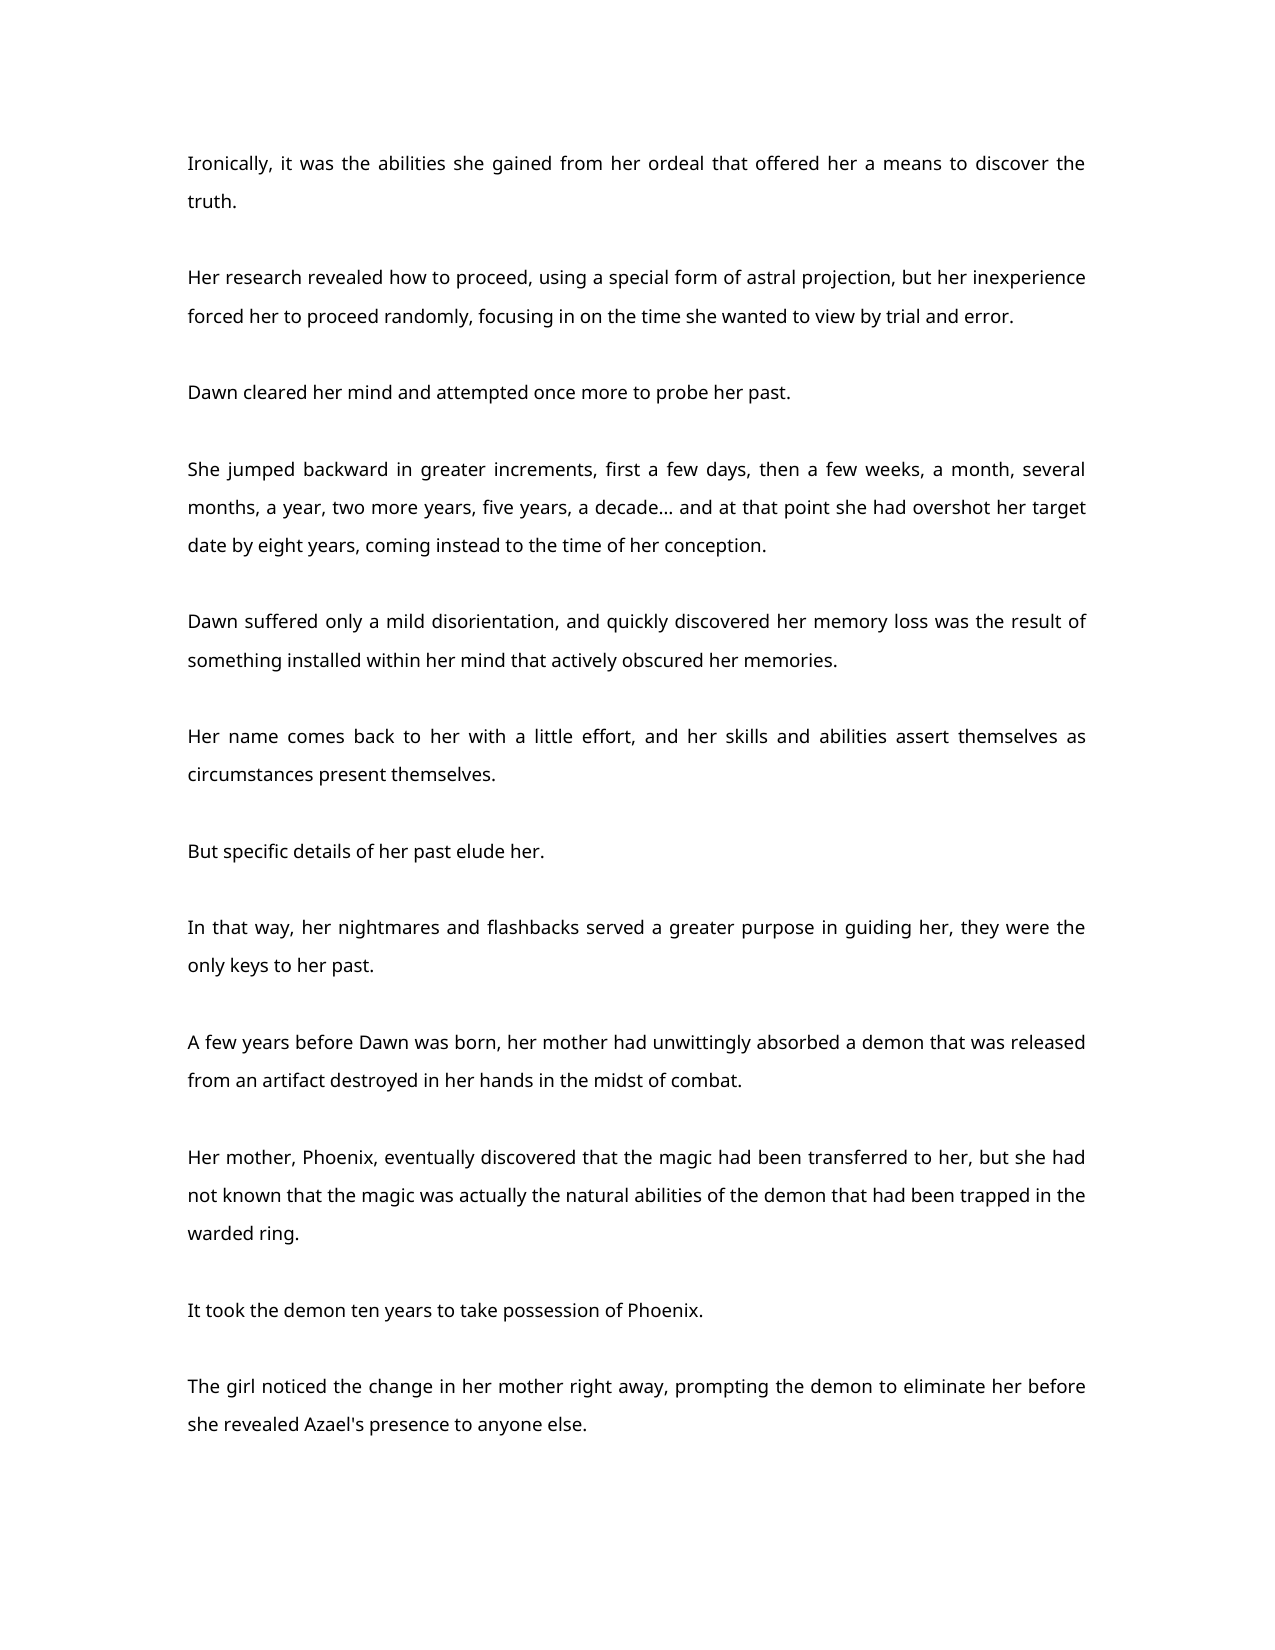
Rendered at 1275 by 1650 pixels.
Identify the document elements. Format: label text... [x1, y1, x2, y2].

text Dawn suffered only a mild disorientation, and quickly discovered her memory loss was the result of something installed within her mind that actively obscured her memories. [187, 609, 1087, 672]
text Her mother, Phoenix, eventually discovered that the magic had been transferred to her, but she had not known that the magic was actually the natural abilities of the demon that had been trapped in the warded ring. [187, 1144, 1087, 1246]
text Her research revealed how to proceed, using a special form of astral projection, but her inexperience forced her to proceed randomly, focusing in on the time she wanted to view by trial and error. [187, 265, 1087, 328]
text The girl noticed the change in her mother right away, prompting the demon to eliminate her before she revealed Azael's presence to anyone else. [187, 1373, 1087, 1437]
text She jumped backward in greater increments, first a few days, then a few weeks, a month, several months, a year, two more years, five years, a decade… and at that point she had overshot her target date by eight years, coming instead to the time of her conception. [187, 456, 1087, 558]
text A few years before Dawn was born, her mother had unwittingly absorbed a demon that was released from an artifact destroyed in her hands in the midst of combat. [187, 1029, 1087, 1093]
text It took the demon ten years to take possession of Phoenix. [187, 1297, 1087, 1322]
text Her name comes back to her with a little effort, and her skills and abilities assert themselves as circumstances present themselves. [187, 723, 1087, 787]
text But specific details of her past elude her. [187, 838, 1087, 864]
text In that way, her nightmares and flashbacks served a greater purpose in guiding her, they were the only keys to her past. [187, 914, 1087, 978]
text Ironically, it was the abilities she gained from her ordeal that offered her a means to discover the truth. [187, 150, 1087, 214]
text Dawn cleared her mind and attempted once more to probe her past. [187, 379, 1087, 405]
